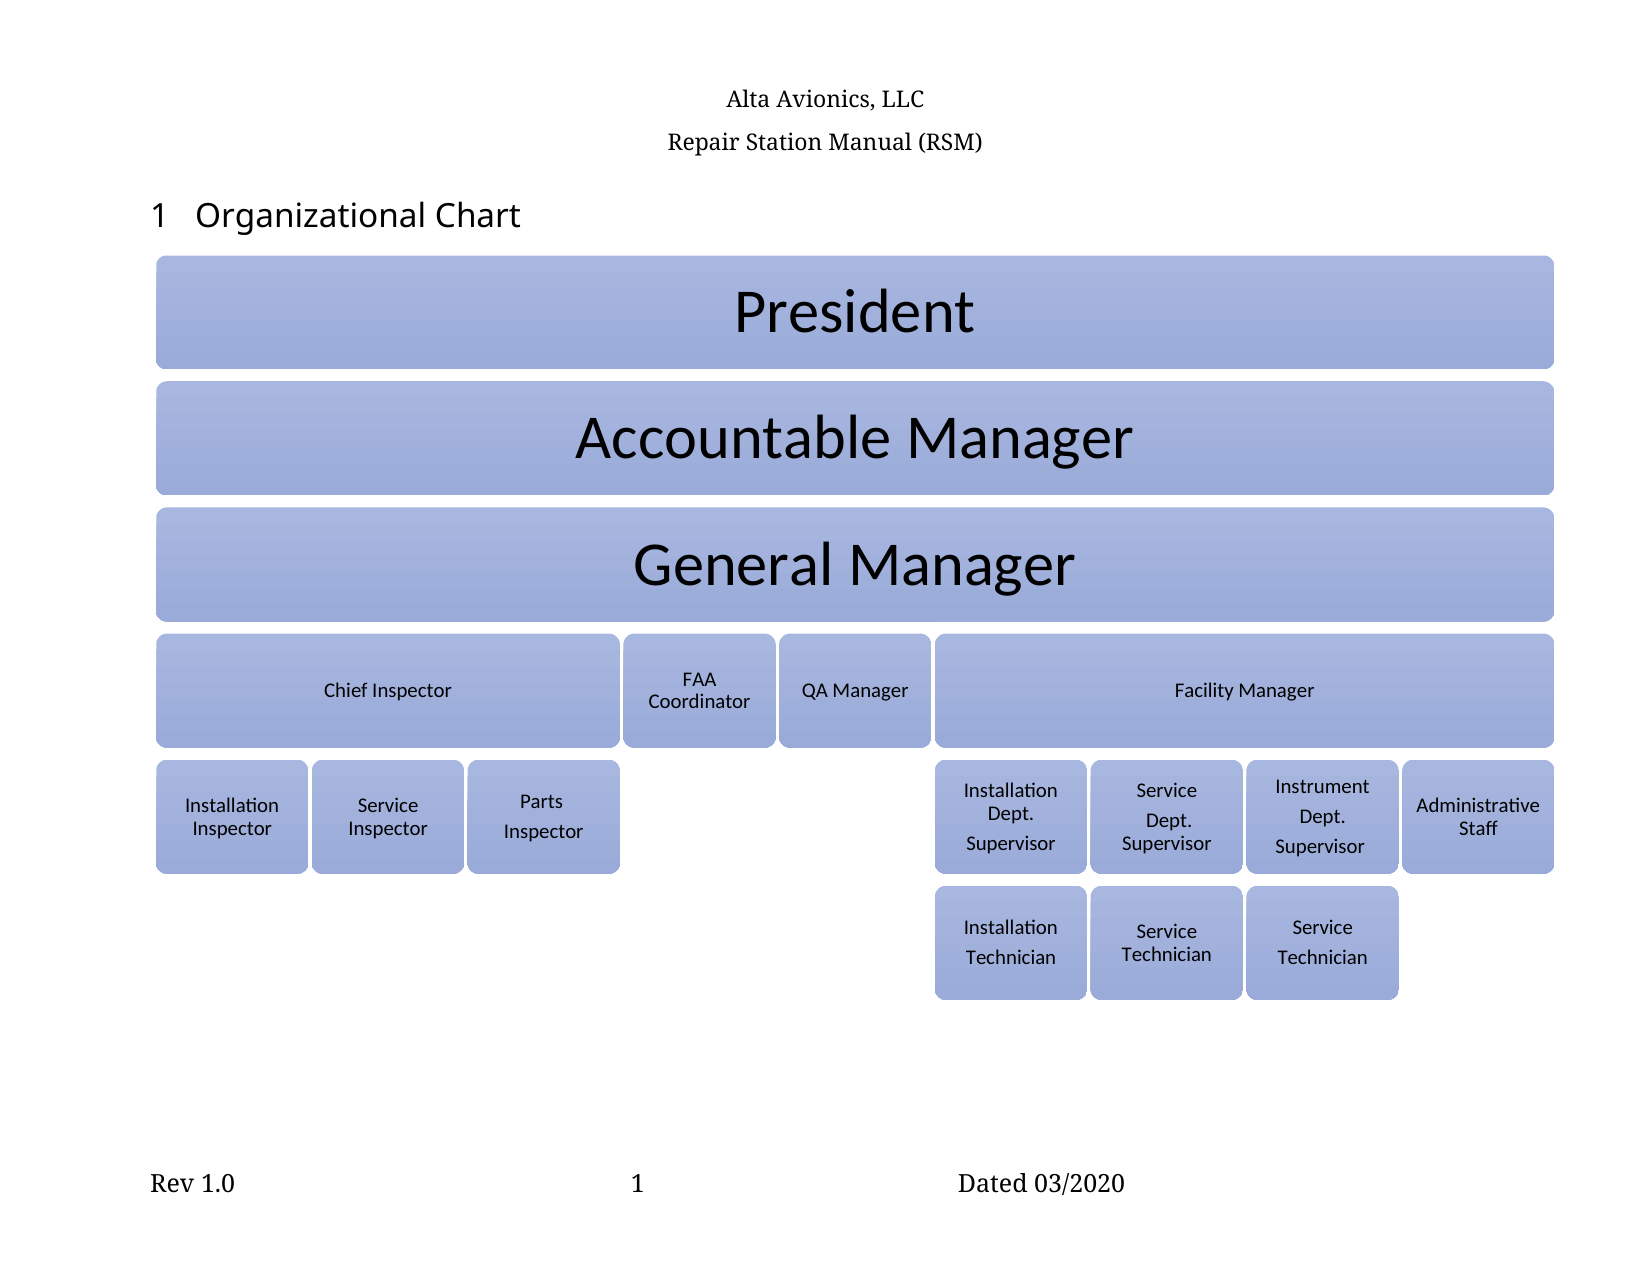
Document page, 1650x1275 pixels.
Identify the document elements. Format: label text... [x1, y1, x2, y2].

subtitle Organizational Chart [150, 192, 1500, 237]
